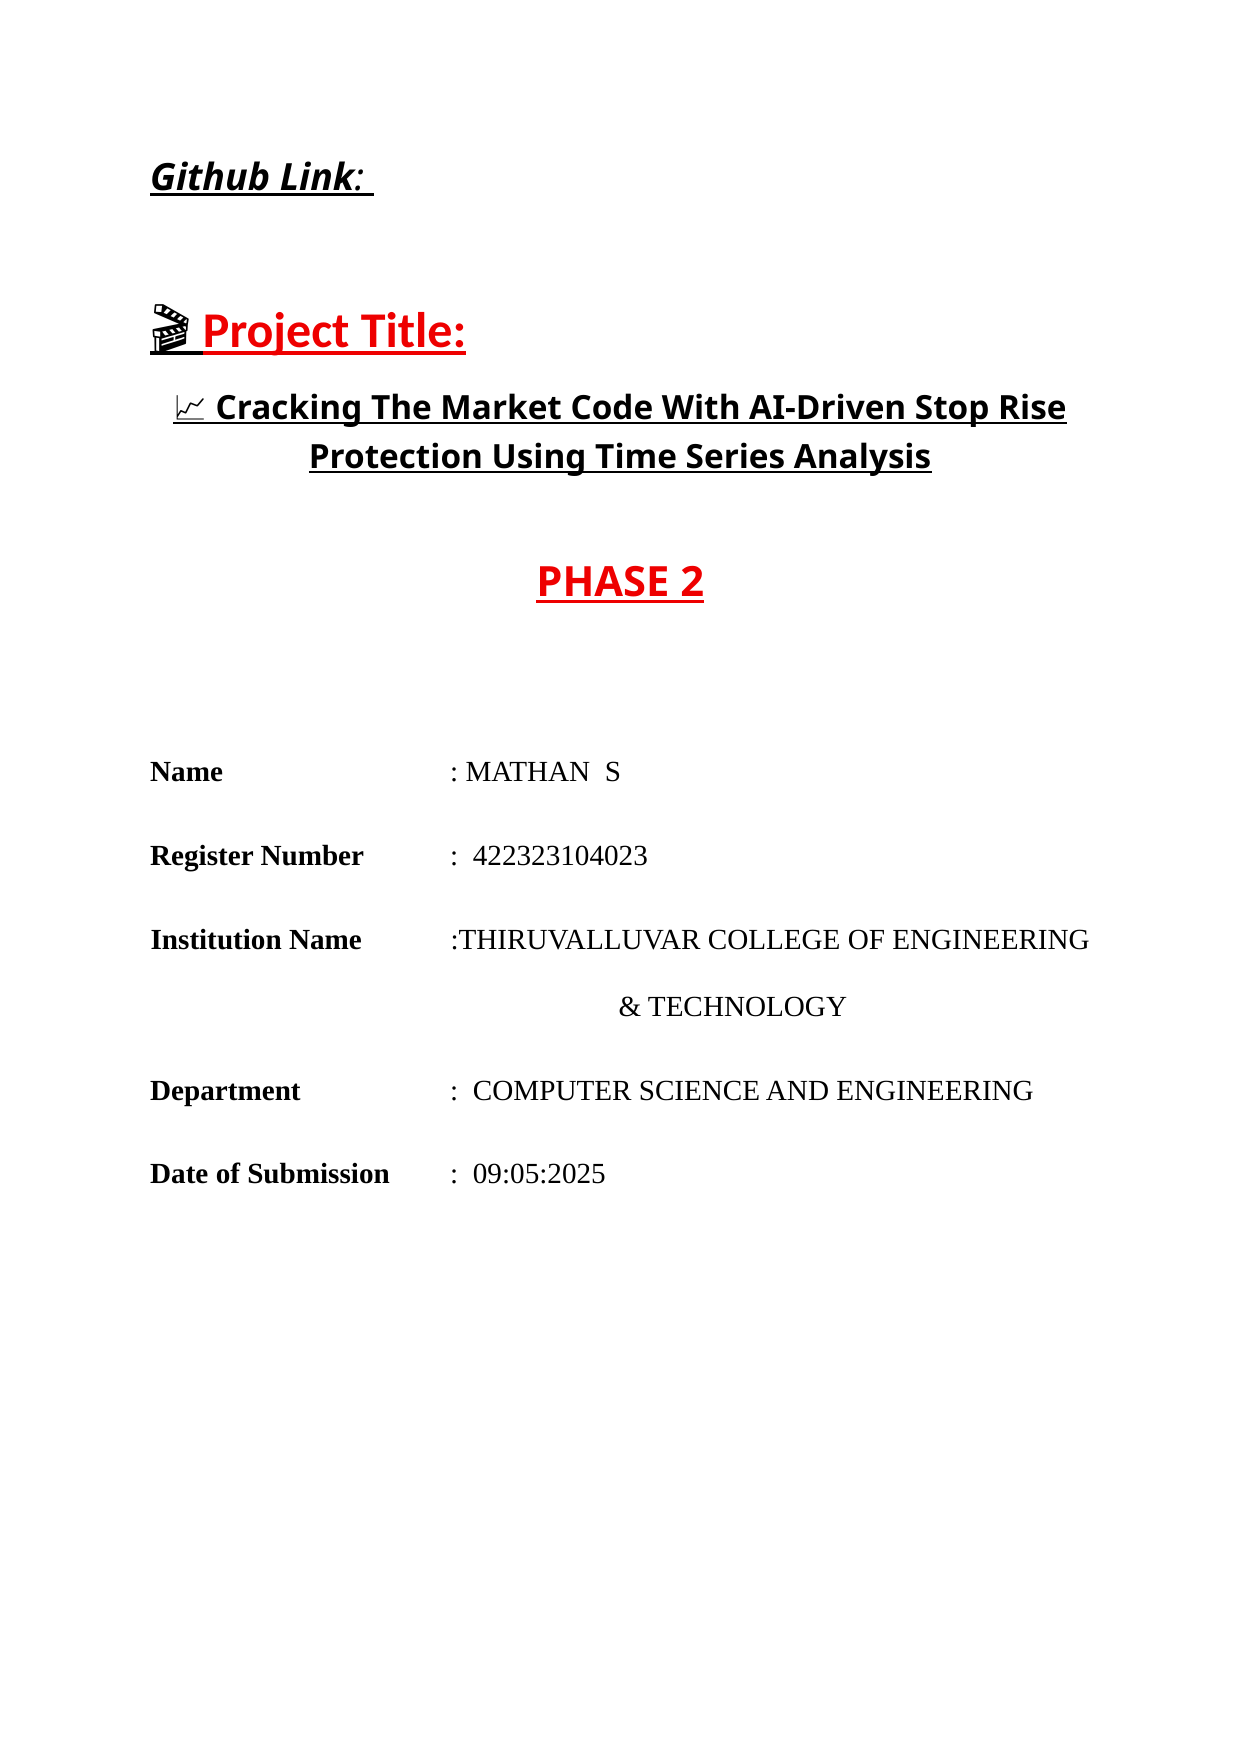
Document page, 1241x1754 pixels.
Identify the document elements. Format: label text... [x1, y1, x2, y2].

text Department : COMPUTER SCIENCE AND ENGINEERING [150, 1073, 1090, 1106]
text 📈 Cracking The Market Code With AI-Driven Stop Rise Protection Using Time Series Analysis [150, 384, 1090, 478]
text Name : MATHAN S [150, 754, 1090, 788]
text PHASE 2 [150, 552, 1090, 608]
text Register Number : 422323104023 [150, 838, 1090, 872]
text Institution Name :THIRUVALLUVAR COLLEGE OF ENGINEERING & TECHNOLOGY [150, 922, 1090, 1023]
text Date of Submission : 09:05:2025 [150, 1157, 1090, 1190]
text 🎬 Project Title: [150, 293, 1090, 362]
text Github Link: [150, 150, 1090, 201]
